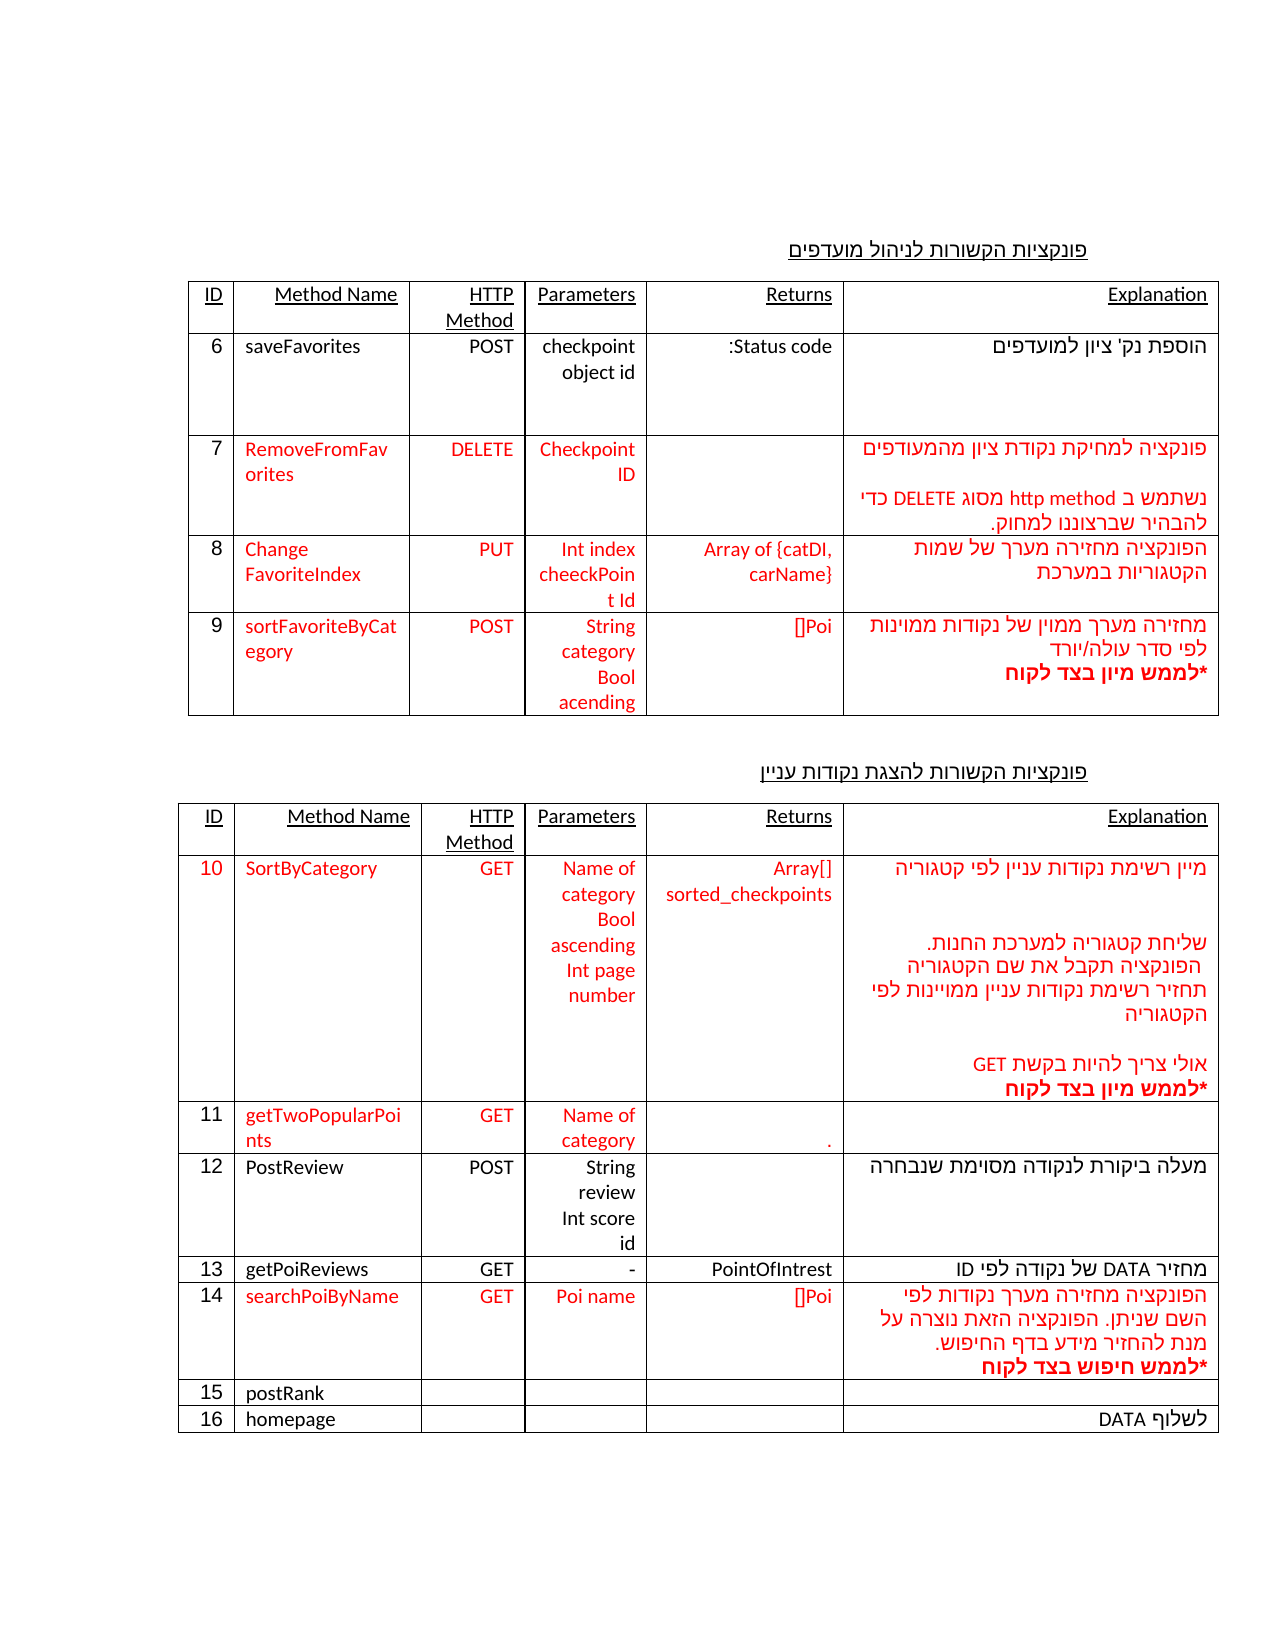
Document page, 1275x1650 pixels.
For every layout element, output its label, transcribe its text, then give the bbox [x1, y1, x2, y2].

table_header ID [179, 804, 234, 854]
table_header Returns [647, 804, 843, 854]
table_cell [647, 1406, 843, 1432]
table_cell GET [422, 1102, 524, 1153]
table_cell getPoiReviews [235, 1257, 421, 1282]
table_cell [422, 1406, 524, 1432]
table_cell Array[] sorted_checkpoints [647, 856, 843, 1101]
table_cell sortFavoriteByCategory [234, 613, 409, 715]
table_cell הוספת נק' ציון למועדפים [844, 334, 1218, 435]
table_cell Poi[] [647, 1283, 843, 1379]
table_cell לשלוף DATA [844, 1406, 1218, 1432]
table_cell 6 [189, 334, 233, 435]
table_cell DELETE [410, 436, 524, 535]
table_cell 8 [189, 536, 233, 612]
table_cell 16 [179, 1406, 234, 1432]
table_cell homepage [235, 1406, 421, 1432]
table_cell - [526, 1257, 646, 1282]
table_cell String review Int score id [526, 1154, 646, 1256]
table_cell פונקציה למחיקת נקודת ציון מהמעודפים נשתמש ב http method מסוג DELETE כדי להבהיר שברצוננו למחוק. [844, 436, 1218, 535]
table_cell GET [422, 856, 524, 1101]
table_cell Int index cheeckPoint Id [526, 536, 646, 612]
table_cell [647, 1154, 843, 1256]
table_cell [422, 1380, 524, 1405]
table_cell checkpoint object id [526, 334, 646, 435]
table_cell POST [422, 1154, 524, 1256]
table_cell PUT [410, 536, 524, 612]
table_cell 12 [179, 1154, 234, 1256]
table_header Parameters [526, 282, 646, 332]
table_header Explanation [844, 282, 1218, 332]
table_cell 11 [179, 1102, 234, 1153]
table_cell Array of {catDI, carName} [647, 536, 843, 612]
table_cell 10 [179, 856, 234, 1101]
table_header Parameters [526, 804, 646, 854]
text פונקציות הקשורות להצגת נקודות עניין [187, 760, 1087, 784]
table_header Explanation [844, 804, 1218, 854]
table_cell Checkpoint ID [526, 436, 646, 535]
table_cell Name of category Bool ascending Int page number [526, 856, 646, 1101]
table_cell . [647, 1102, 843, 1153]
table_cell Change FavoriteIndex [234, 536, 409, 612]
table_cell POST [410, 613, 524, 715]
table_cell Name of category [526, 1102, 646, 1153]
text פונקציות הקשורות לניהול מועדפים [187, 238, 1087, 262]
table_header Method Name [235, 804, 421, 854]
table_cell GET [422, 1283, 524, 1379]
table_cell GET [422, 1257, 524, 1282]
table_cell מעלה ביקורת לנקודה מסוימת שנבחרה [844, 1154, 1218, 1256]
table_cell מיין רשימת נקודות עניין לפי קטגוריה שליחת קטגוריה למערכת החנות. הפונקציה תקבל את שם הקטגוריה תחזיר רשימת נקודות עניין ממויינות לפי הקטגוריה אולי צריך להיות בקשת GET *לממש מיון בצד לקוח [844, 856, 1218, 1101]
table_cell [844, 1380, 1218, 1405]
table_cell SortByCategory [235, 856, 421, 1101]
table_cell הפונקציה מחזירה מערך נקודות לפי השם שניתן. הפונקציה הזאת נוצרה על מנת להחזיר מידע בדף החיפוש. *לממש חיפוש בצד לקוח [844, 1283, 1218, 1379]
table_cell getTwoPopularPoints [235, 1102, 421, 1153]
table_cell [844, 1102, 1218, 1153]
table_cell postRank [235, 1380, 421, 1405]
table_cell 15 [179, 1380, 234, 1405]
table_cell מחזירה מערך ממוין של נקודות ממוינות לפי סדר עולה/יורד *לממש מיון בצד לקוח [844, 613, 1218, 715]
table_header ID [189, 282, 233, 332]
table_cell saveFavorites [234, 334, 409, 435]
table_header HTTP Method [410, 282, 524, 332]
table_cell [647, 1380, 843, 1405]
table_cell String category Bool acending [526, 613, 646, 715]
table_cell PostReview [235, 1154, 421, 1256]
table_cell 14 [179, 1283, 234, 1379]
table_cell Status code: [647, 334, 843, 435]
table_cell RemoveFromFavorites [234, 436, 409, 535]
table_cell Poi name [526, 1283, 646, 1379]
table_cell [647, 436, 843, 535]
table_cell מחזיר DATA של נקודה לפי ID [844, 1257, 1218, 1282]
table_cell 7 [189, 436, 233, 535]
table_cell POST [410, 334, 524, 435]
table_cell [526, 1406, 646, 1432]
table_header Returns [647, 282, 843, 332]
table_cell 13 [179, 1257, 234, 1282]
table_cell Poi[] [647, 613, 843, 715]
table_cell הפונקציה מחזירה מערך של שמות הקטגוריות במערכת [844, 536, 1218, 612]
table_cell searchPoiByName [235, 1283, 421, 1379]
table_cell PointOfIntrest [647, 1257, 843, 1282]
table_cell 9 [189, 613, 233, 715]
table_header HTTP Method [422, 804, 524, 854]
table_header Method Name [234, 282, 409, 332]
table_cell [526, 1380, 646, 1405]
